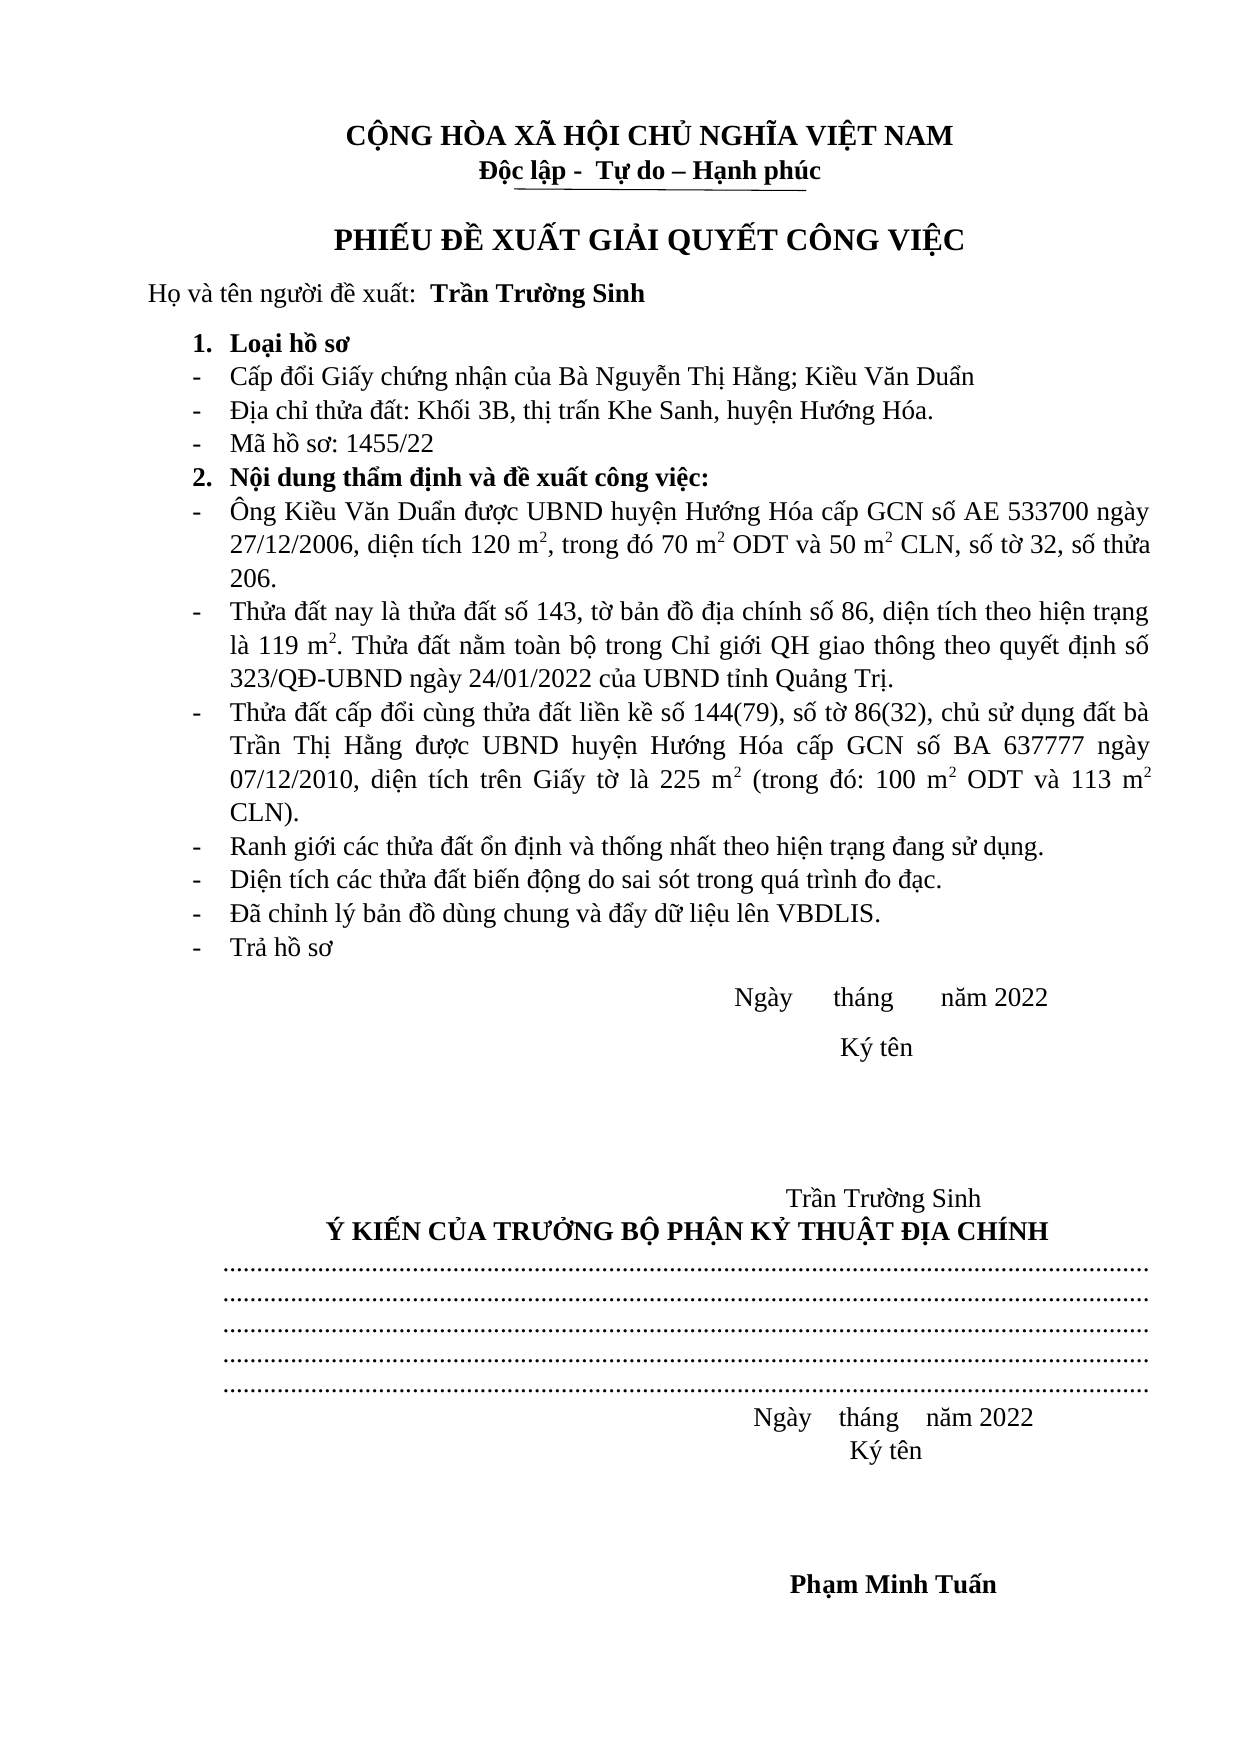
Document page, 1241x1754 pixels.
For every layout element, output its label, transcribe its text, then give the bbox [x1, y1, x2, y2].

text CỘNG HÒA XÃ HỘI CHỦ NGHĨA VIỆT NAM [148, 118, 1152, 152]
list Loại hồ sơ [192, 327, 1152, 358]
list Nội dung thẩm định và đề xuất công việc: [192, 461, 1152, 492]
list Thửa đất cấp đổi cùng thửa đất liền kề số 144(79), số tờ 86(32), chủ sử dụng đất bà Trần Thị Hằng được UBND huyện Hướng Hóa cấp GCN số BA 637777 ngày 07/12/2010, diện tích trên Giấy tờ là 225 m2 (trong đó: 100 m2 ODT và 113 m2 CLN). [192, 696, 1152, 828]
text Ngày tháng năm 2022 [192, 981, 1048, 1012]
list Trả hồ sơ [192, 931, 1152, 962]
list Diện tích các thửa đất biến động do sai sót trong quá trình đo đạc. [192, 864, 1152, 895]
list Ký tên [223, 1434, 1152, 1466]
list Ông Kiều Văn Duẩn được UBND huyện Hướng Hóa cấp GCN số AE 533700 ngày 27/12/2006, diện tích 120 m2, trong đó 70 m2 ODT và 50 m2 CLN, số tờ 32, số thửa 206. [192, 495, 1152, 593]
list Đã chỉnh lý bản đồ dùng chung và đẩy dữ liệu lên VBDLIS. [192, 897, 1152, 928]
list Mã hồ sơ: 1455/22 [192, 428, 1152, 459]
text PHIẾU ĐỀ XUẤT GIẢI QUYẾT CÔNG VIỆC [148, 221, 1152, 257]
list Ngày tháng năm 2022 [223, 1401, 1033, 1432]
list Ký tên [823, 1031, 930, 1062]
list Cấp đổi Giấy chứng nhận của Bà Nguyễn Thị Hằng; Kiều Văn Duẩn [192, 361, 1152, 392]
list Trần Trường Sinh [223, 1182, 1152, 1213]
list Phạm Minh Tuấn [223, 1568, 1152, 1599]
list Địa chỉ thửa đất: Khối 3B, thị trấn Khe Sanh, huyện Hướng Hóa. [192, 394, 1152, 425]
list Thửa đất nay là thửa đất số 143, tờ bản đồ địa chính số 86, diện tích theo hiện trạng là 119 m2. Thửa đất nằm toàn bộ trong Chỉ giới QH giao thông theo quyết định số 323/QĐ-UBND ngày 24/01/2022 của UBND tỉnh Quảng Trị. [192, 595, 1152, 693]
text Họ và tên người đề xuất: Trần Trường Sinh [148, 277, 1152, 308]
list Ý KIẾN CỦA TRƯỞNG BỘ PHẬN KỶ THUẬT ĐỊA CHÍNH [223, 1215, 1152, 1246]
list Ranh giới các thửa đất ổn định và thống nhất theo hiện trạng đang sử dụng. [192, 830, 1152, 861]
text Độc lập - Tự do – Hạnh phúc [148, 154, 1152, 185]
